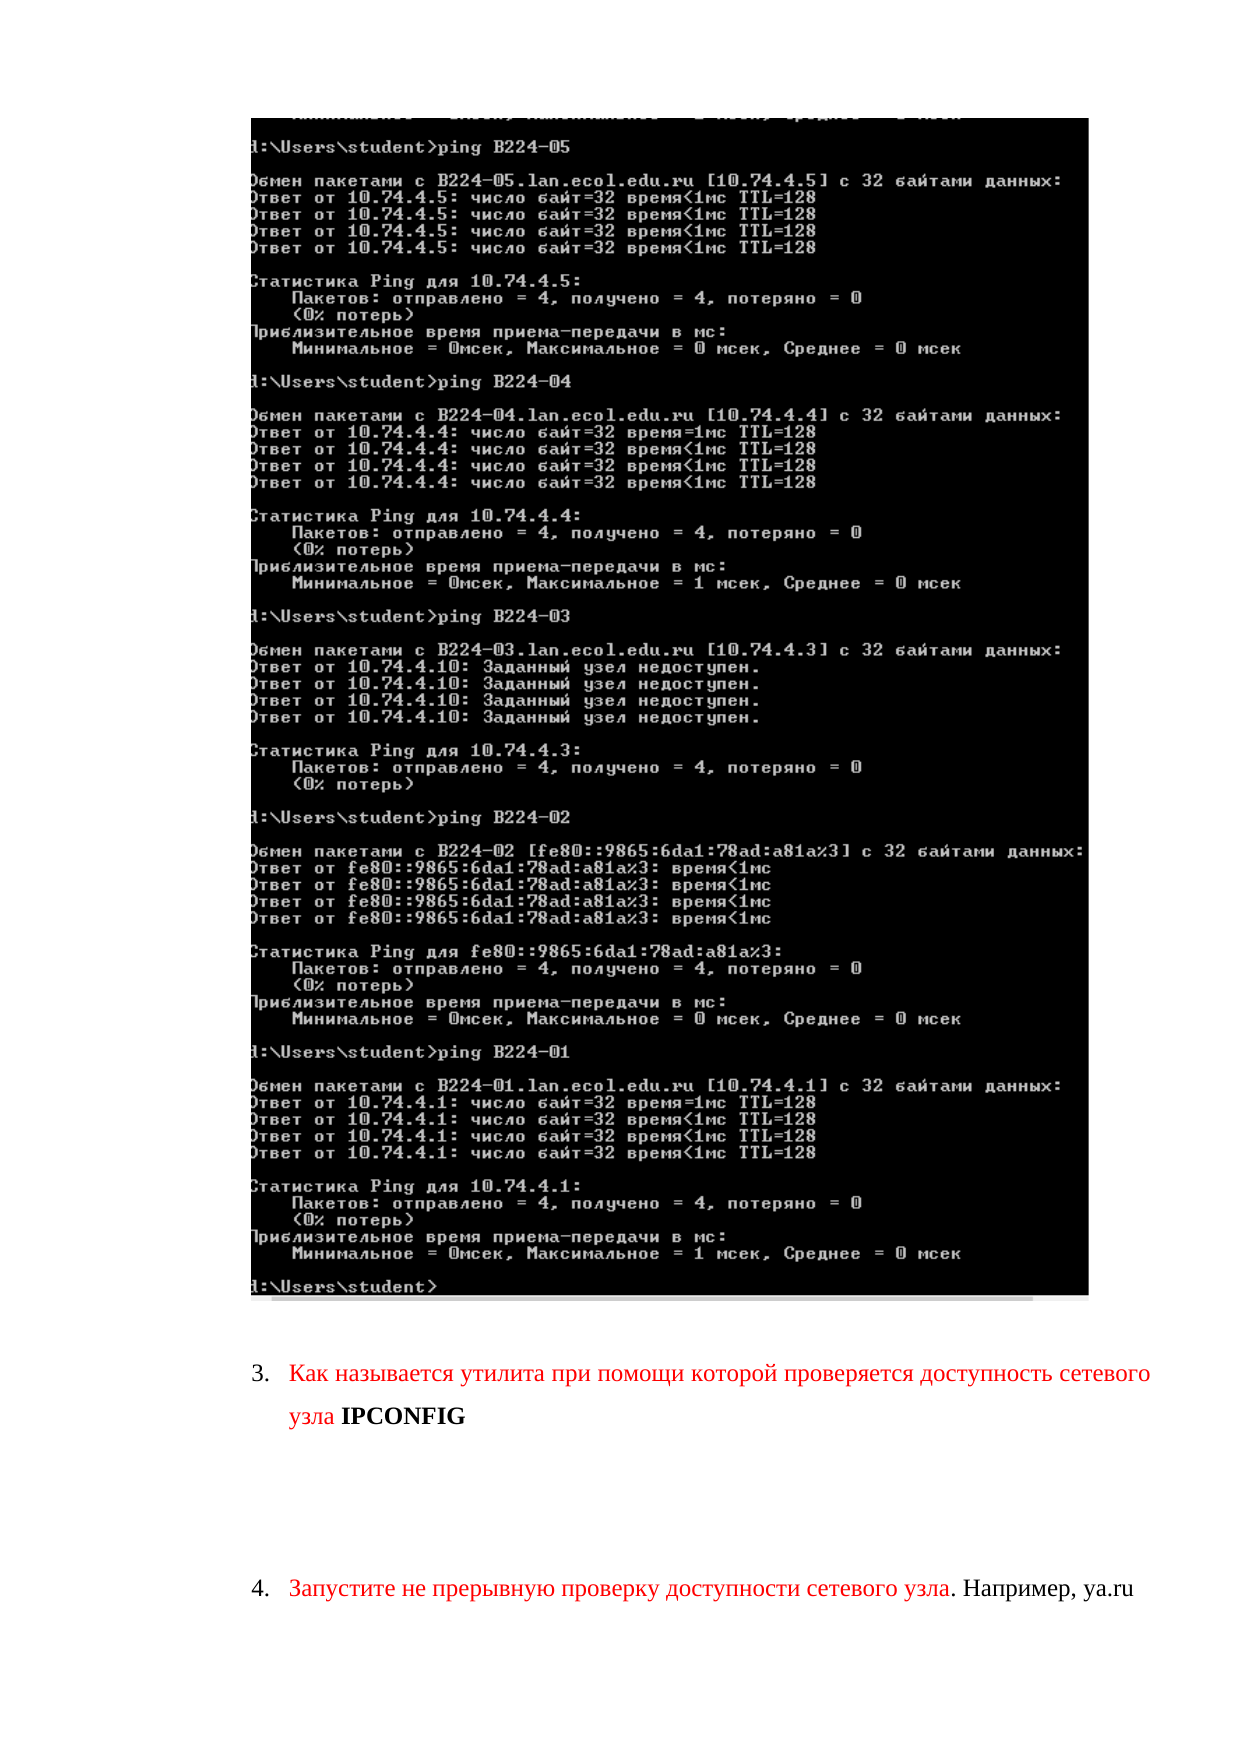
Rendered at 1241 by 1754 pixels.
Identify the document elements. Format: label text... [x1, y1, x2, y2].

list Запустите не прерывную проверку доступности сетевого узла. Например, ya.ru [251, 1573, 1152, 1602]
picture [251, 118, 1089, 1301]
list Как называется утилита при помощи которой проверяется доступность сетевого узла [251, 1358, 1152, 1430]
